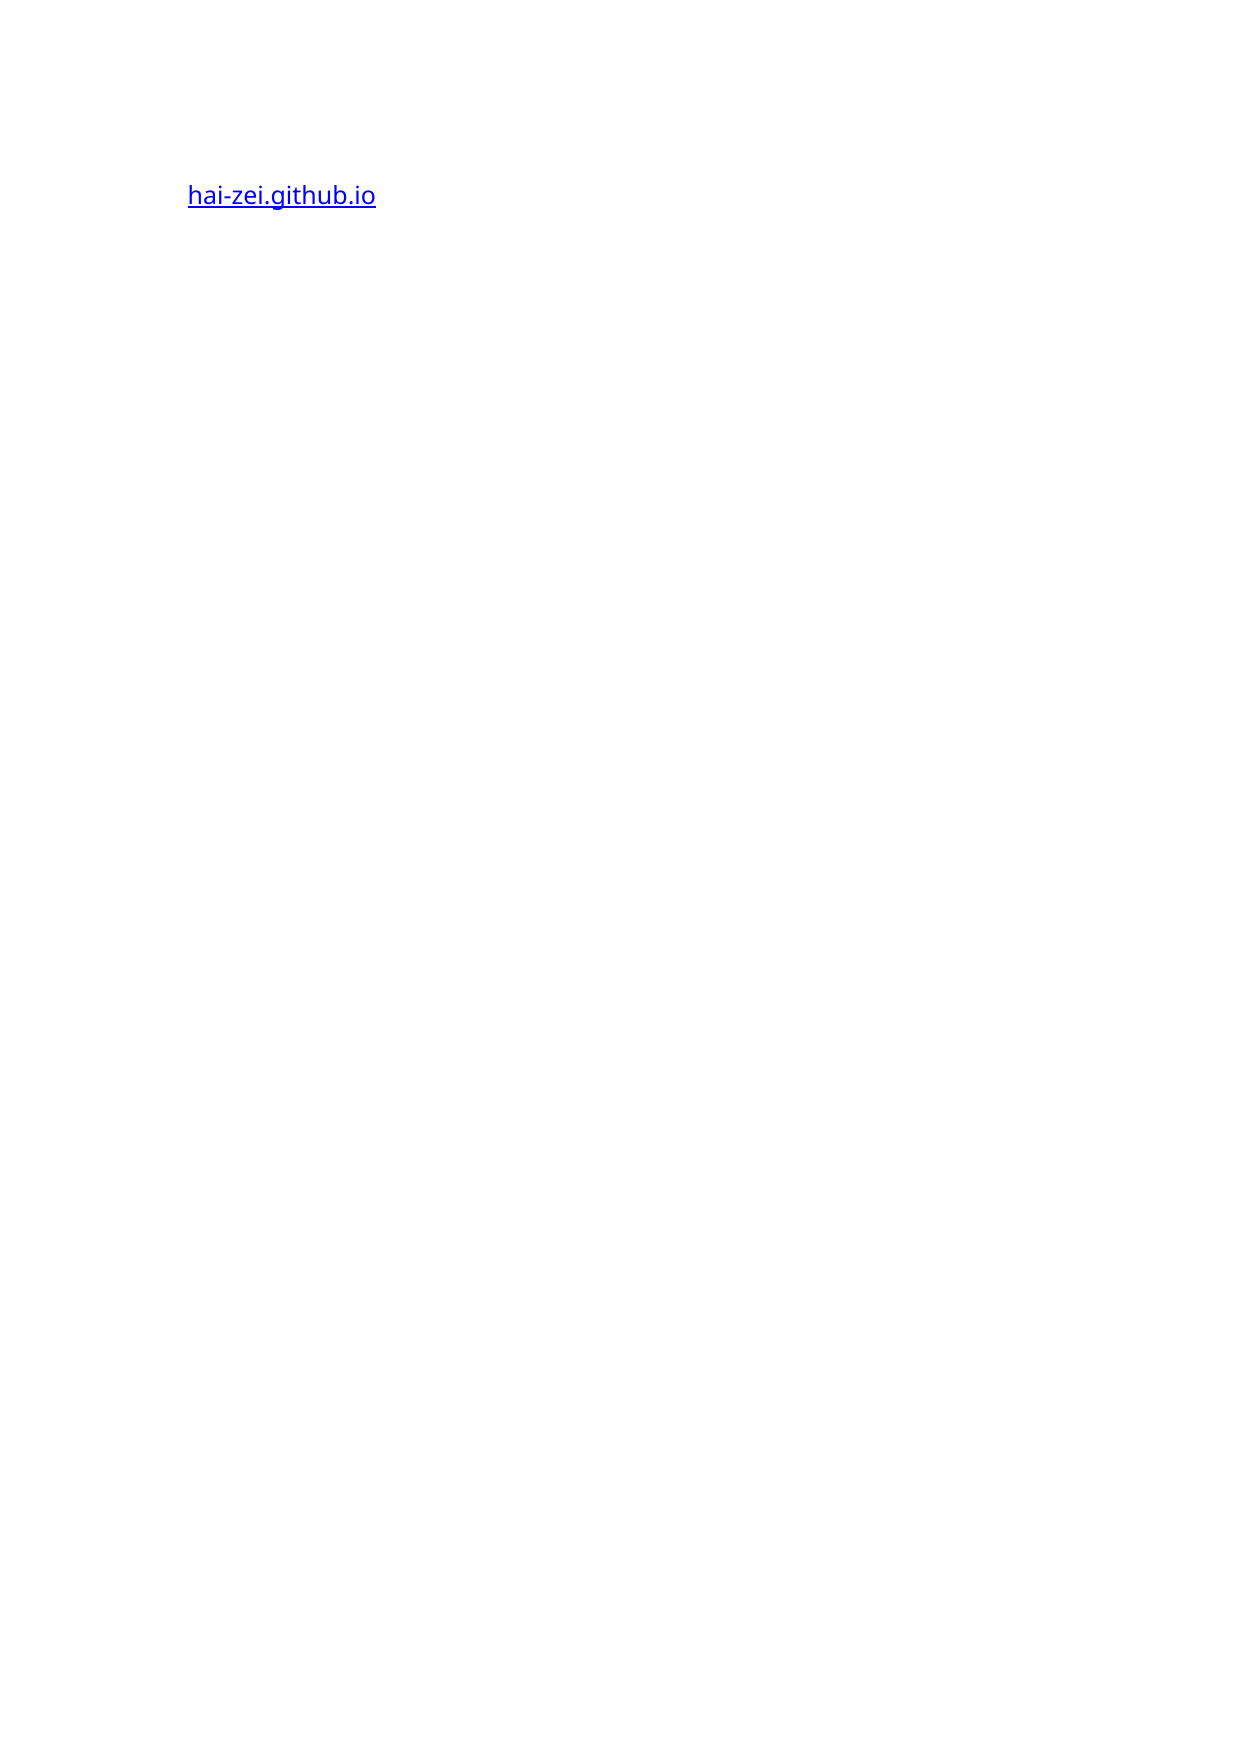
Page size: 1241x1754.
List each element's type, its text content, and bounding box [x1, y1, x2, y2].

text hai-zei.github.io [187, 162, 1053, 227]
